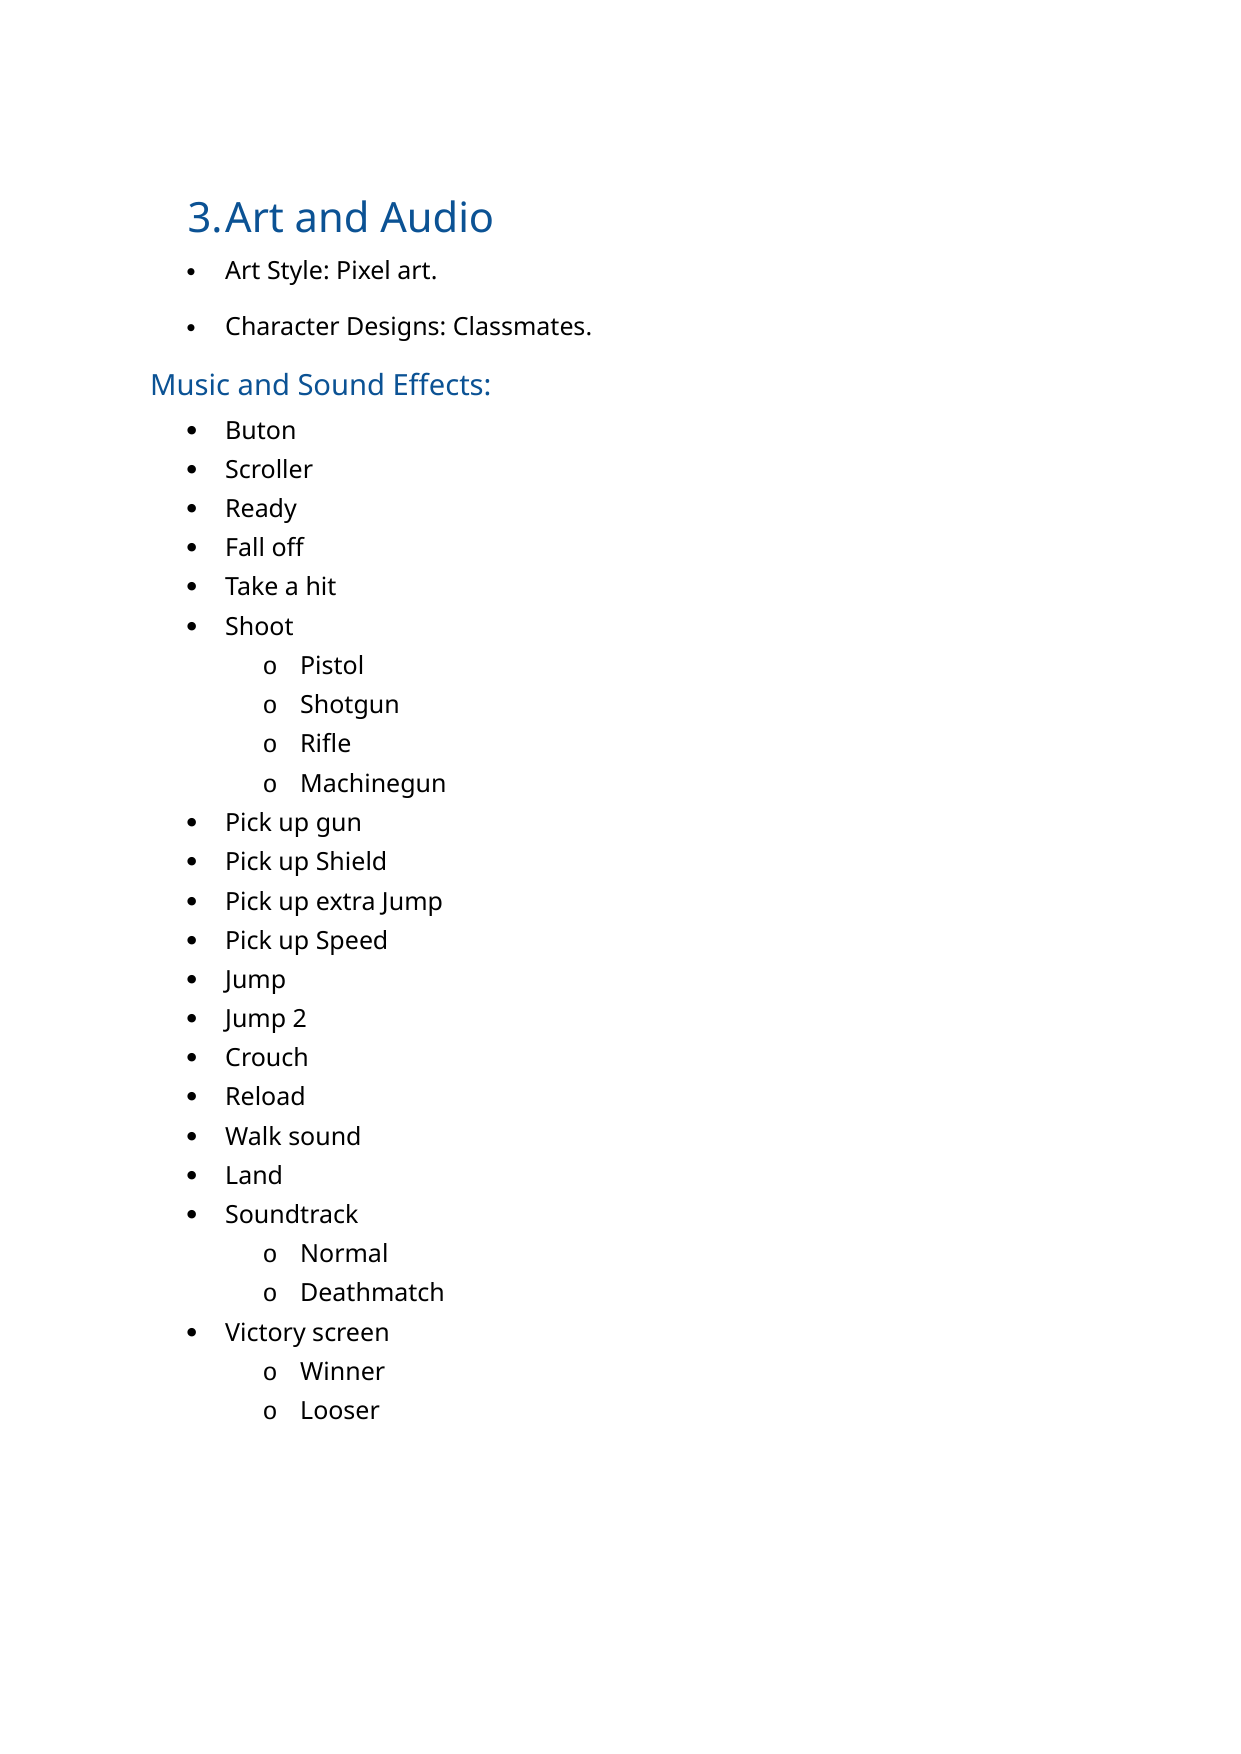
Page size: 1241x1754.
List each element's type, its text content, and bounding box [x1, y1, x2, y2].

subtitle Art and Audio [187, 187, 1090, 244]
list Pick up Shield [187, 844, 1090, 878]
list Rifle [262, 726, 1090, 760]
list Winner [262, 1353, 1090, 1388]
list Deathmatch [262, 1275, 1090, 1309]
list Art Style: Pixel art. [187, 253, 1090, 287]
list Buton [187, 412, 1090, 446]
list Reload [187, 1079, 1090, 1113]
list Shoot [187, 608, 1090, 642]
list Pistol [262, 647, 1090, 682]
list Pick up extra Jump [187, 883, 1090, 917]
list Scroller [187, 451, 1090, 486]
list Take a hit [187, 569, 1090, 603]
list Machinegun [262, 765, 1090, 800]
subtitle Music and Sound Effects: [150, 364, 1090, 404]
list Pick up Speed [187, 922, 1090, 956]
list Jump 2 [187, 1001, 1090, 1035]
list Fall off [187, 530, 1090, 564]
list Walk sound [187, 1118, 1090, 1152]
list Victory screen [187, 1314, 1090, 1348]
list Pick up gun [187, 805, 1090, 839]
list Jump [187, 961, 1090, 996]
list Normal [262, 1236, 1090, 1270]
list Land [187, 1157, 1090, 1191]
list Crouch [187, 1040, 1090, 1074]
list Shotgun [262, 687, 1090, 721]
list Looser [262, 1393, 1090, 1427]
list Character Designs: Classmates. [187, 308, 1090, 342]
list Ready [187, 491, 1090, 525]
list Soundtrack [187, 1196, 1090, 1231]
